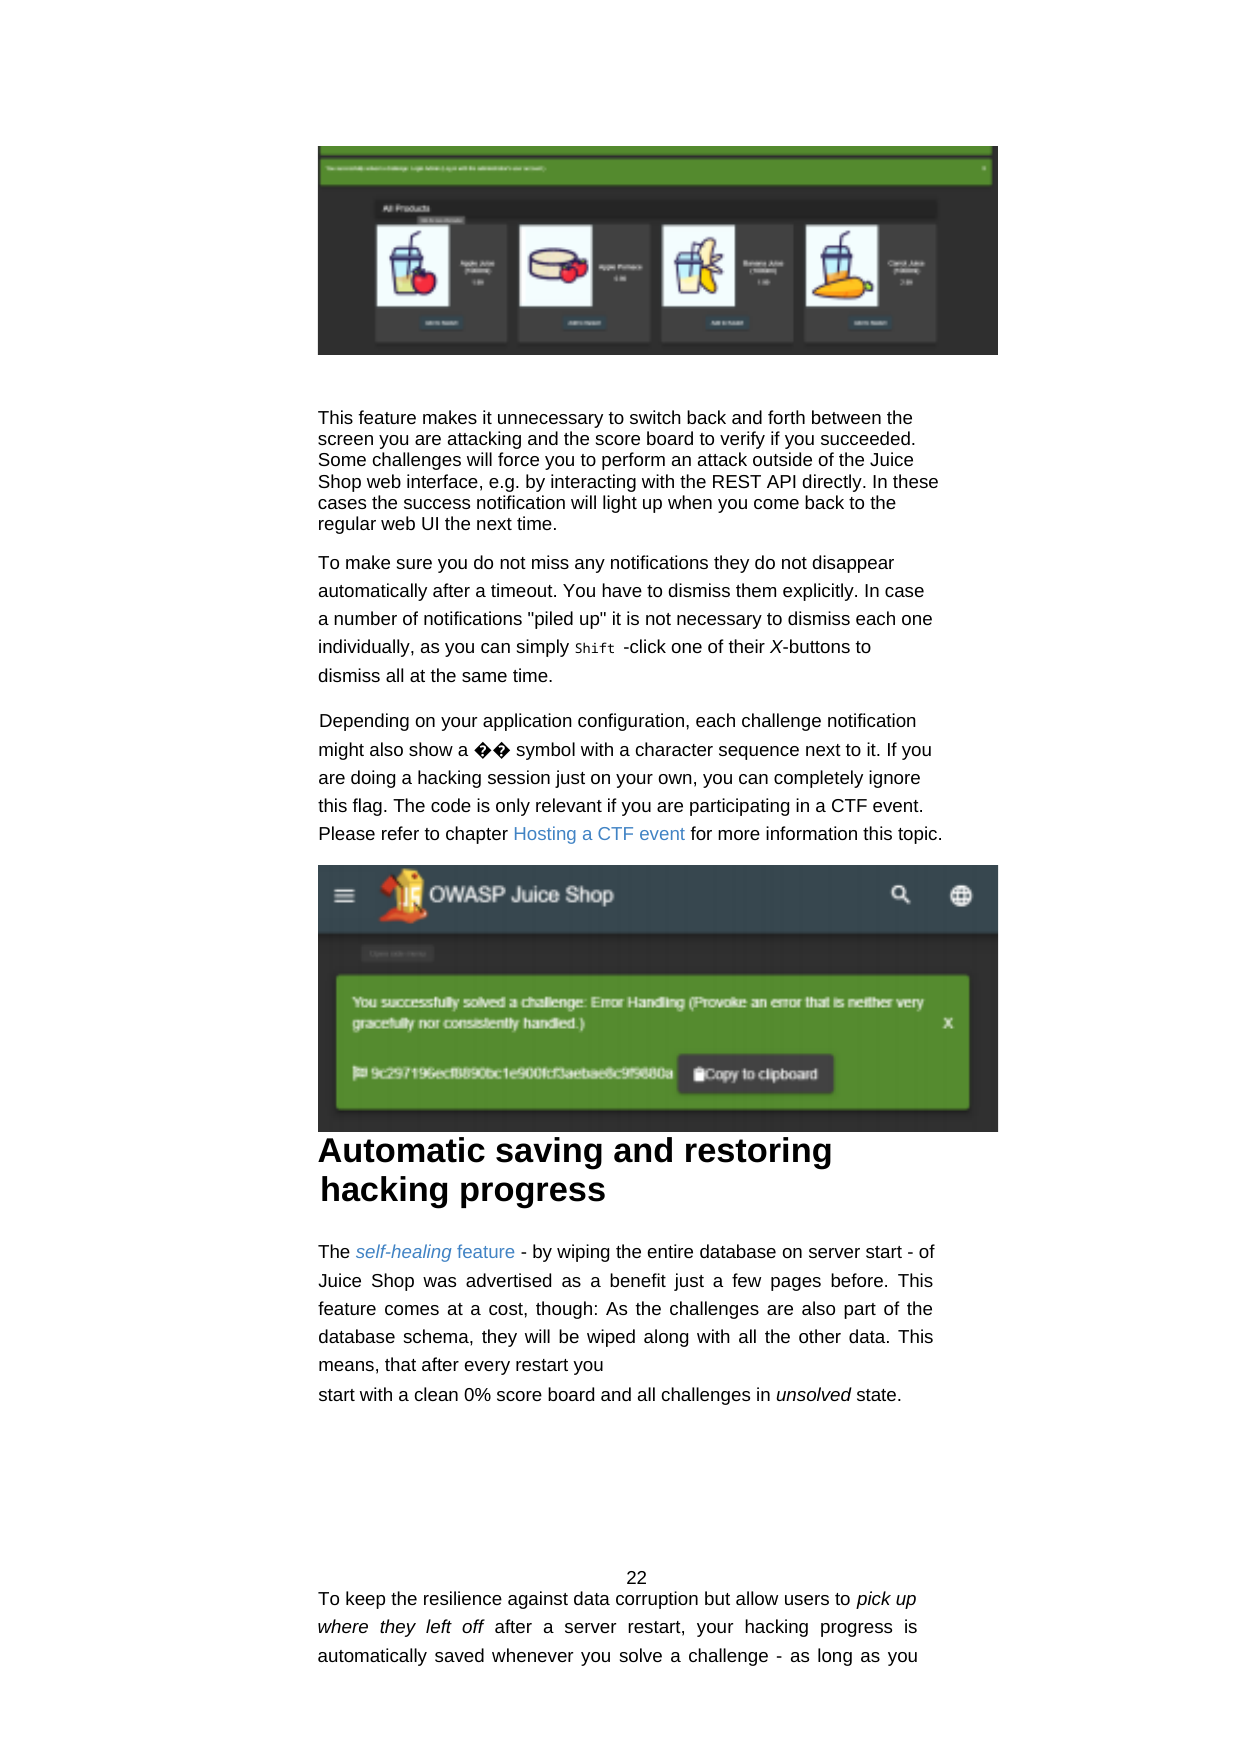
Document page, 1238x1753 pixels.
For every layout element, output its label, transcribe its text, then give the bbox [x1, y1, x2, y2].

text This feature makes it unnecessary to switch back and forth between the screen you are attacking and the score board to verify if you succeeded. Some challenges will force you to perform an attack outside of the Juice Shop web interface, e.g. by interacting with the REST API directly. In these cases the success notification will light up when you come back to the regular web UI the next time. [318, 355, 946, 535]
text The self-healing feature - by wiping the entire database on server start - of Juice Shop was advertised as a benefit just a few pages before. This feature comes at a cost, though: As the challenges are also part of the database schema, they will be wiped along with all the other data. This means, that after every restart you [318, 1241, 934, 1376]
picture [318, 865, 999, 1132]
text Automatic saving and restoring hacking progress [317, 1131, 927, 1209]
picture [317, 146, 998, 355]
text start with a clean 0% score board and all challenges in unsolved state. [318, 1384, 956, 1406]
text 22 [317, 1566, 956, 1588]
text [317, 1588, 918, 1666]
text To make sure you do not miss any notifications they do not disappear automatically after a timeout. You have to dismiss them explicitly. In case a number of notifications "piled up" it is not necessary to dismiss each one individually, as you can simply Shift -click one of their X-buttons to dismiss all at the same time. [318, 552, 934, 686]
text Depending on your application configuration, each challenge notification might also show a �� symbol with a character sequence next to it. If you are doing a hacking session just on your own, you can completely ignore this flag. The code is only relevant if you are participating in a CTF event. Please refer to chapter Hosting a CTF event for more information this topic. [318, 710, 949, 844]
